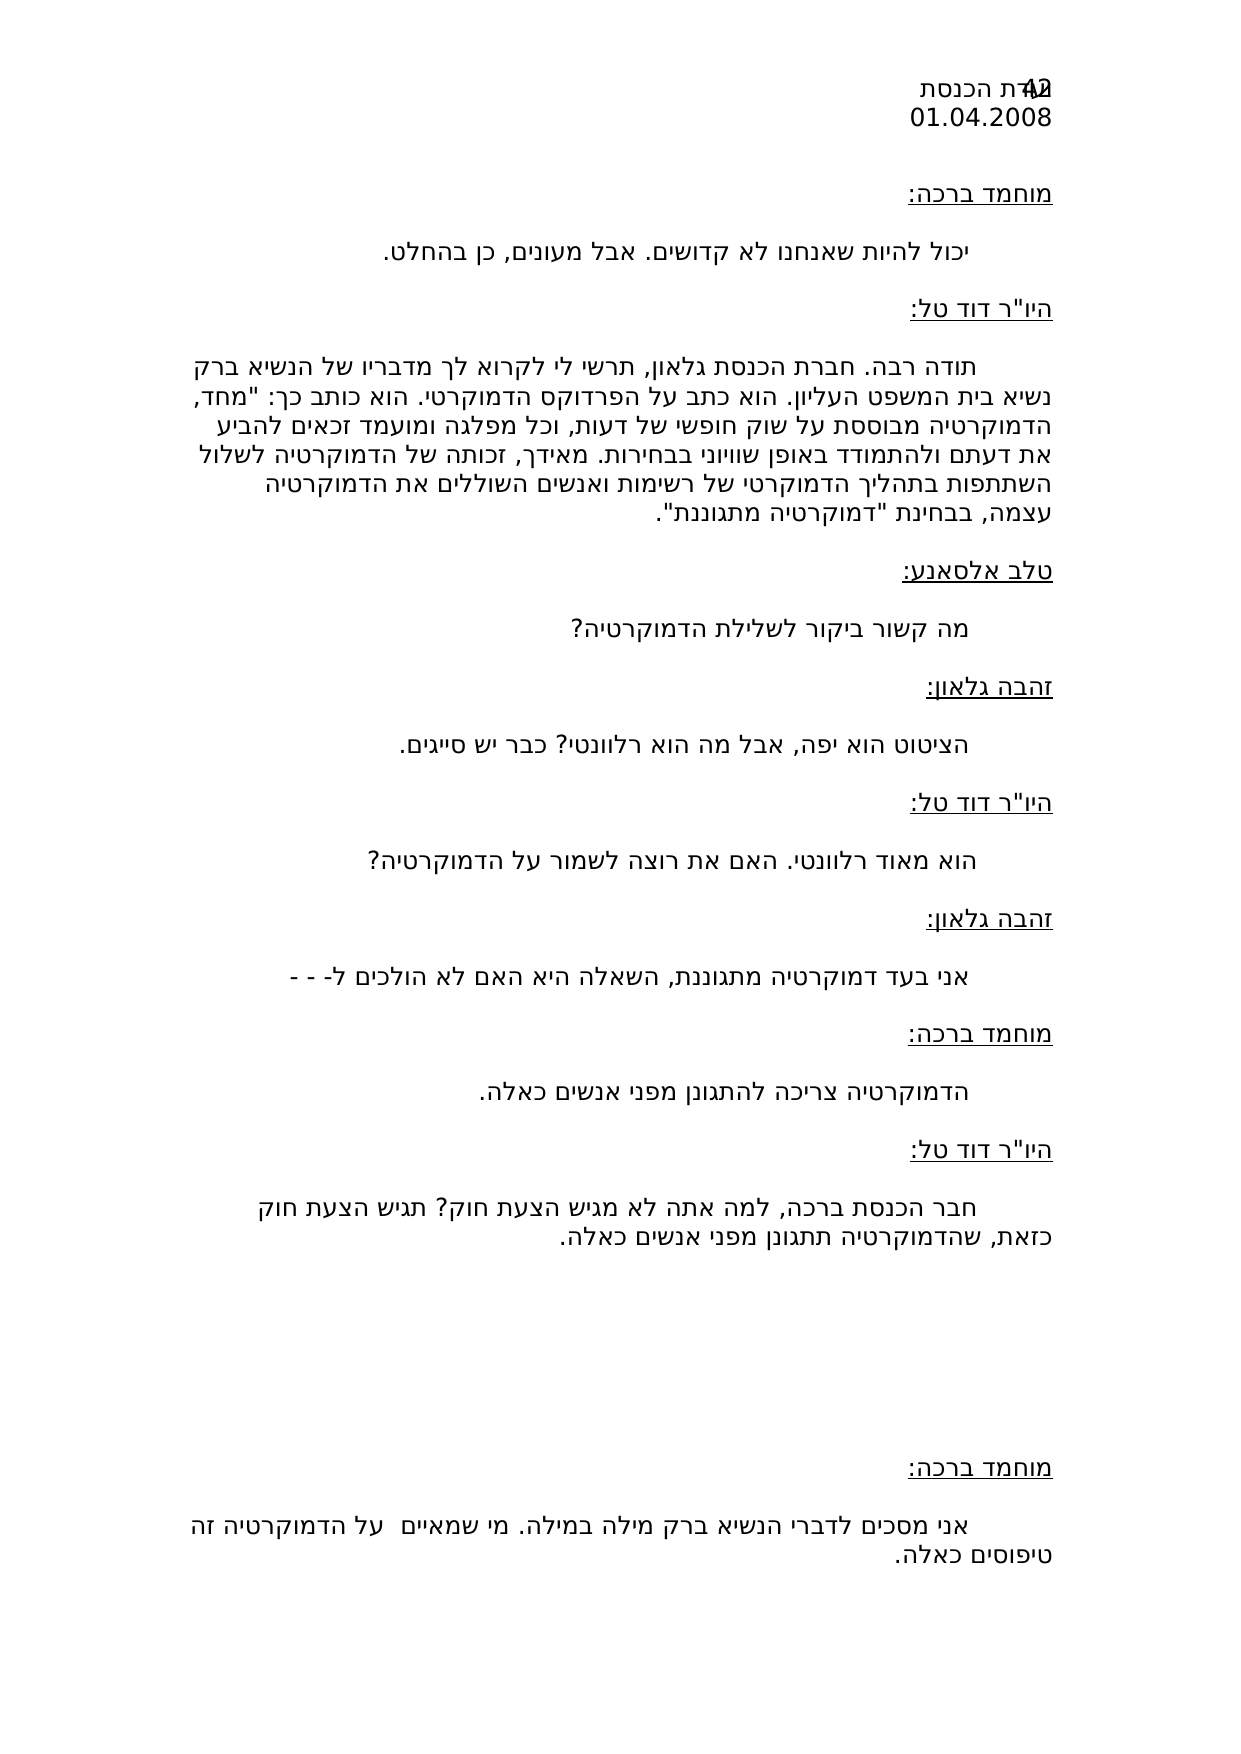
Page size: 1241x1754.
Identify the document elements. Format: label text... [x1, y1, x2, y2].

text מוחמד ברכה: [187, 1019, 1053, 1049]
text חבר הכנסת ברכה, למה אתה לא מגיש הצעת חוק? תגיש הצעת חוק כזאת, שהדמוקרטיה תתגונן מפני אנשים כאלה. [187, 1193, 1053, 1252]
text הוא מאוד רלוונטי. האם את רוצה לשמור על הדמוקרטיה? [187, 846, 1053, 875]
text מוחמד ברכה: [187, 1453, 1053, 1482]
text היו"ר דוד טל: [187, 294, 1053, 324]
text אני בעד דמוקרטיה מתגוננת, השאלה היא האם לא הולכים ל- - - [187, 962, 1053, 991]
text תודה רבה. חברת הכנסת גלאון, תרשי לי לקרוא לך מדבריו של הנשיא ברק נשיא בית המשפט העליון. הוא כתב על הפרדוקס הדמוקרטי. הוא כותב כך: "מחד, הדמוקרטיה מבוססת על שוק חופשי של דעות, וכל מפלגה ומועמד זכאים להביע את דעתם ולהתמודד באופן שוויוני בבחירות. מאידך, זכותה של הדמוקרטיה לשלול השתתפות בתהליך הדמוקרטי של רשימות ואנשים השוללים את הדמוקרטיה עצמה, בבחינת "דמוקרטיה מתגוננת". [187, 352, 1053, 527]
text אני מסכים לדברי הנשיא ברק מילה במילה. מי שמאיים על הדמוקרטיה זה טיפוסים כאלה. [187, 1511, 1053, 1569]
text זהבה גלאון: [187, 672, 1053, 701]
text מוחמד ברכה: [187, 179, 1053, 208]
text מה קשור ביקור לשלילת הדמוקרטיה? [187, 614, 1053, 643]
text היו"ר דוד טל: [187, 788, 1053, 817]
text יכול להיות שאנחנו לא קדושים. אבל מעונים, כן בהחלט. [187, 237, 1053, 266]
text זהבה גלאון: [187, 904, 1053, 933]
text הציטוט הוא יפה, אבל מה הוא רלוונטי? כבר יש סייגים. [187, 730, 1053, 759]
text הדמוקרטיה צריכה להתגונן מפני אנשים כאלה. [187, 1077, 1053, 1107]
text טלב אלסאנע: [187, 556, 1053, 585]
text היו"ר דוד טל: [187, 1135, 1053, 1164]
